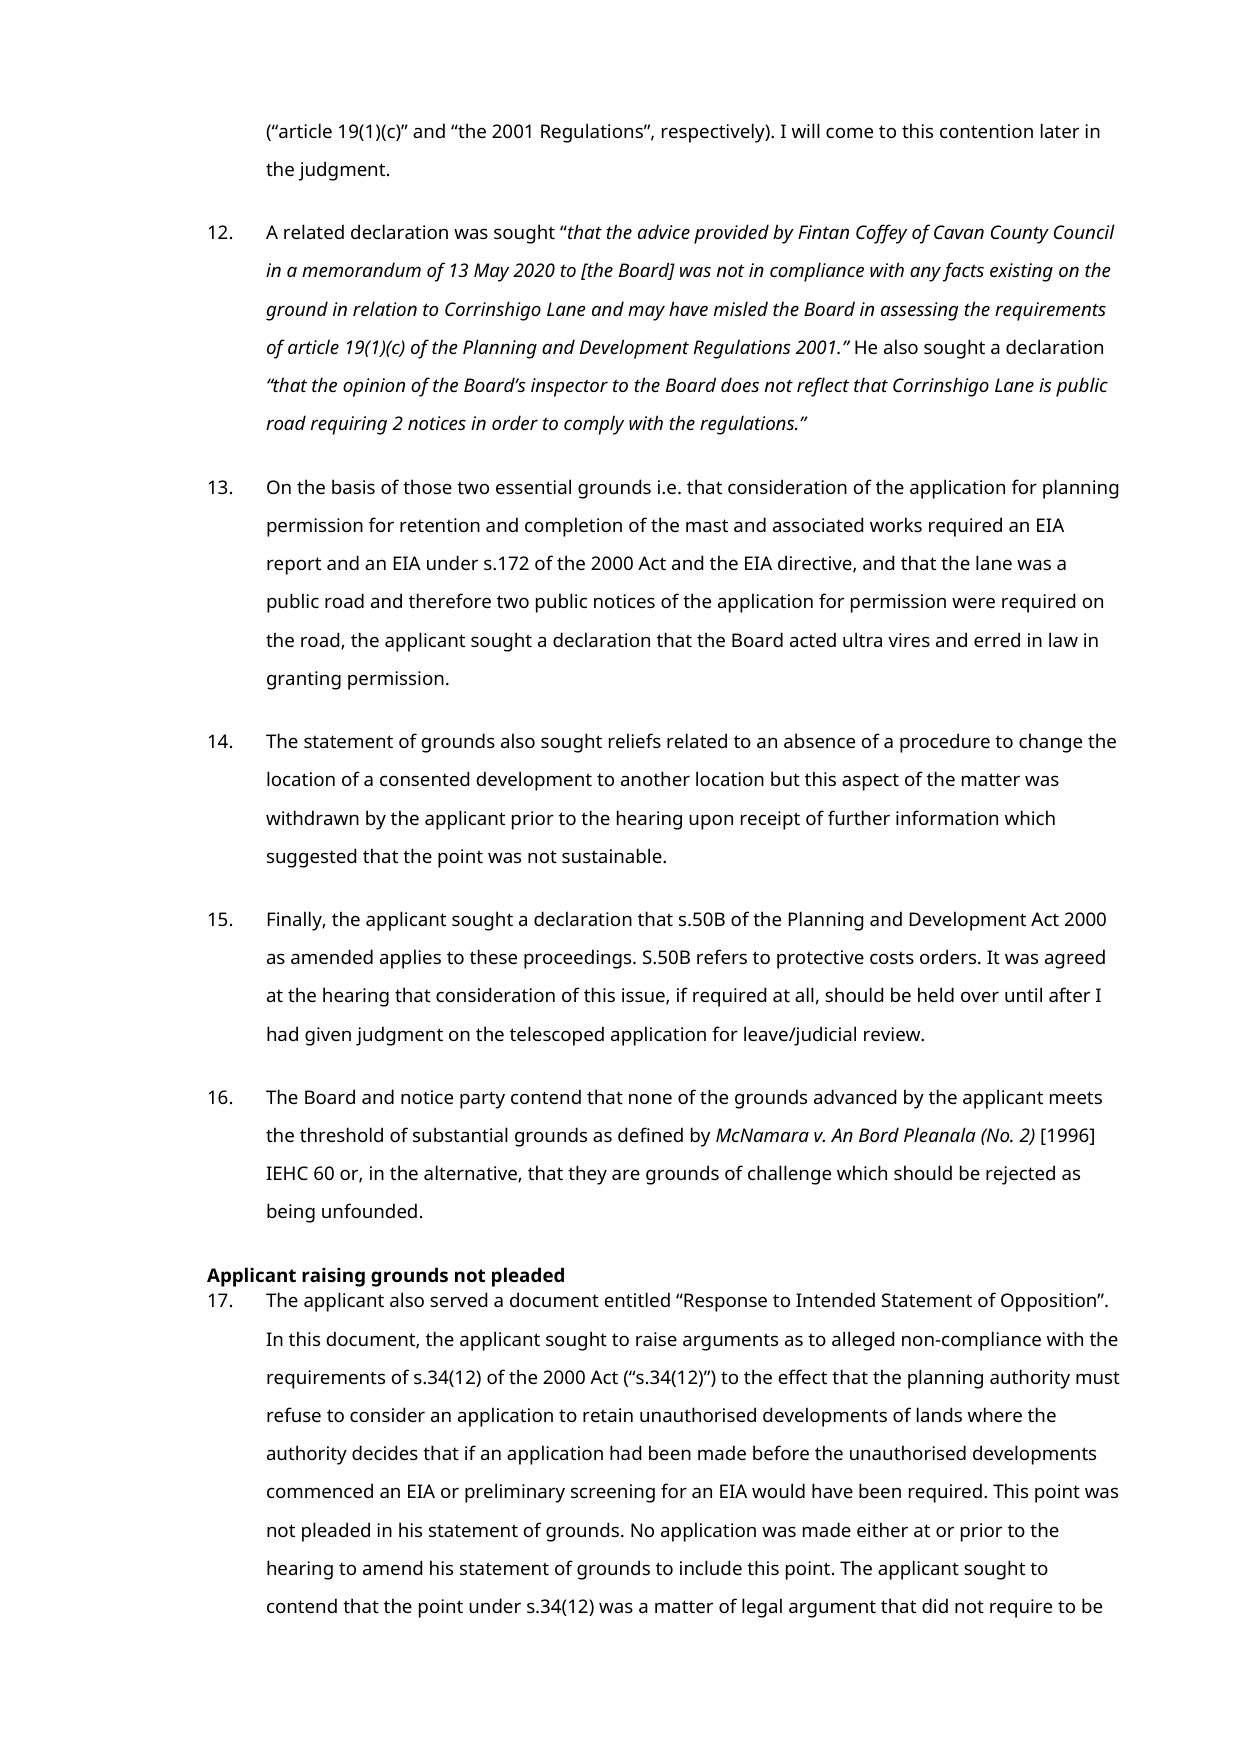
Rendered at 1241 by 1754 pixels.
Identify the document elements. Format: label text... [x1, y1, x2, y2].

text 16. The Board and notice party contend that none of the grounds advanced by the applicant meets the threshold of substantial grounds as defined by McNamara v. An Bord Pleanala (No. 2) [1996] IEHC 60 or, in the alternative, that they are grounds of challenge which should be rejected as being unfounded. [207, 1084, 1122, 1224]
subtitle Applicant raising grounds not pleaded [207, 1262, 1122, 1288]
text 14. The statement of grounds also sought reliefs related to an absence of a procedure to change the location of a consented development to another location but this aspect of the matter was withdrawn by the applicant prior to the hearing upon receipt of further information which suggested that the point was not sustainable. [207, 728, 1122, 868]
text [207, 1288, 1122, 1619]
text 13. On the basis of those two essential grounds i.e. that consideration of the application for planning permission for retention and completion of the mast and associated works required an EIA report and an EIA under s.172 of the 2000 Act and the EIA directive, and that the lane was a public road and therefore two public notices of the application for permission were required on the road, the applicant sought a declaration that the Board acted ultra vires and erred in law in granting permission. [207, 474, 1122, 691]
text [207, 118, 1122, 182]
text 12. A related declaration was sought “that the advice provided by Fintan Coffey of Cavan County Council in a memorandum of 13 May 2020 to [the Board] was not in compliance with any facts existing on the ground in relation to Corrinshigo Lane and may have misled the Board in assessing the requirements of article 19(1)(c) of the Planning and Development Regulations 2001.” He also sought a declaration “that the opinion of the Board’s inspector to the Board does not reflect that Corrinshigo Lane is public road requiring 2 notices in order to comply with the regulations.” [207, 219, 1122, 436]
text 15. Finally, the applicant sought a declaration that s.50B of the Planning and Development Act 2000 as amended applies to these proceedings. S.50B refers to protective costs orders. It was agreed at the hearing that consideration of this issue, if required at all, should be held over until after I had given judgment on the telescoped application for leave/judicial review. [207, 906, 1122, 1046]
